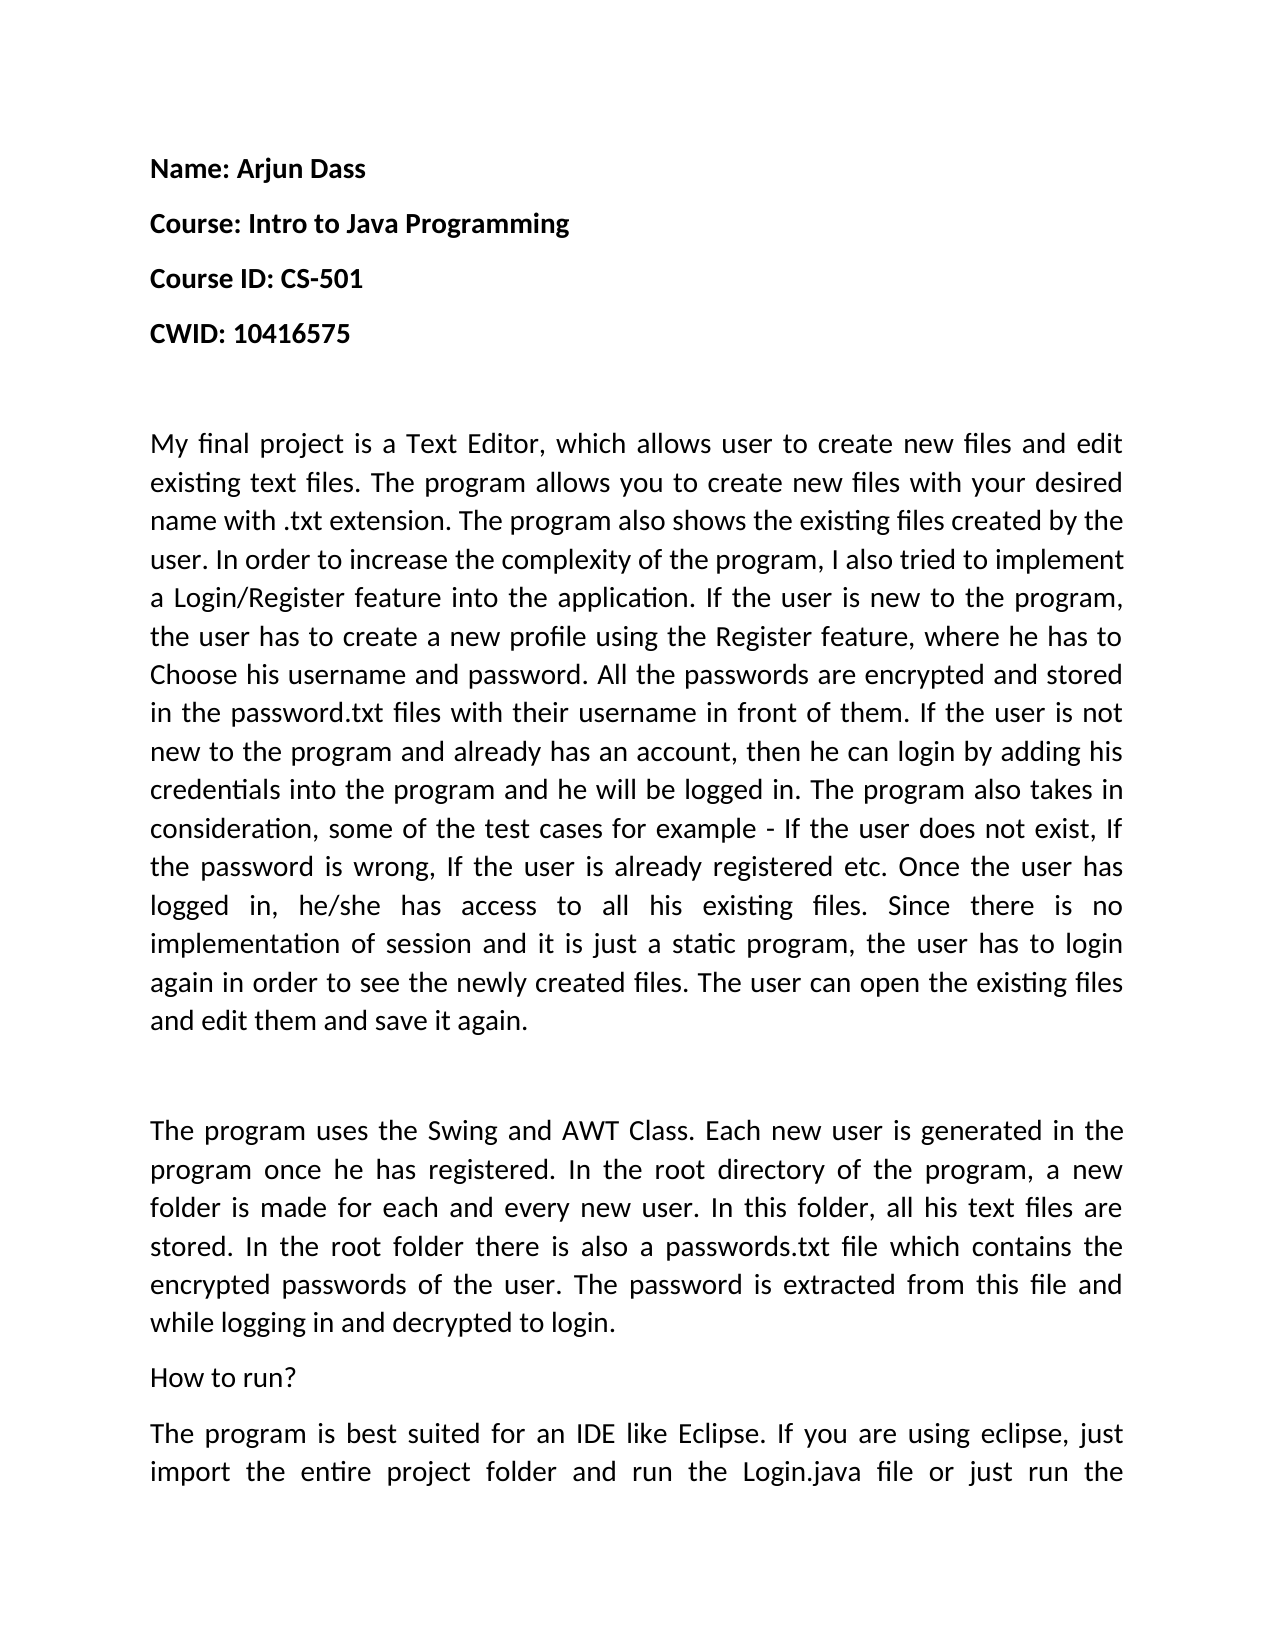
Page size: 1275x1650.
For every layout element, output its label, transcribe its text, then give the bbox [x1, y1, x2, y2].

text CWID: 10416575 [150, 315, 1125, 351]
text The program uses the Swing and AWT Class. Each new user is generated in the program once he has registered. In the root directory of the program, a new folder is made for each and every new user. In this folder, all his text files are stored. In the root folder there is also a passwords.txt file which contains the encrypted passwords of the user. The password is extracted from this file and while logging in and decrypted to login. [150, 1112, 1125, 1340]
text Course: Intro to Java Programming [150, 205, 1125, 241]
text Course ID: CS-501 [150, 260, 1125, 296]
text Name: Arjun Dass [150, 150, 1125, 186]
text My final project is a Text Editor, which allows user to create new files and edit existing text files. The program allows you to create new files with your desired name with .txt extension. The program also shows the existing files created by the user. In order to increase the complexity of the program, I also tried to implement a Login/Register feature into the application. If the user is new to the program, the user has to create a new profile using the Register feature, where he has to Choose his username and password. All the passwords are encrypted and stored in the password.txt files with their username in front of them. If the user is not new to the program and already has an account, then he can login by adding his credentials into the program and he will be logged in. The program also takes in consideration, some of the test cases for example - If the user does not exist, If the password is wrong, If the user is already registered etc. Once the user has logged in, he/she has access to all his existing files. Since there is no implementation of session and it is just a static program, the user has to login again in order to see the newly created files. The user can open the existing files and edit them and save it again. [150, 426, 1125, 1038]
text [150, 1415, 1125, 1489]
text How to run? [150, 1359, 1125, 1395]
